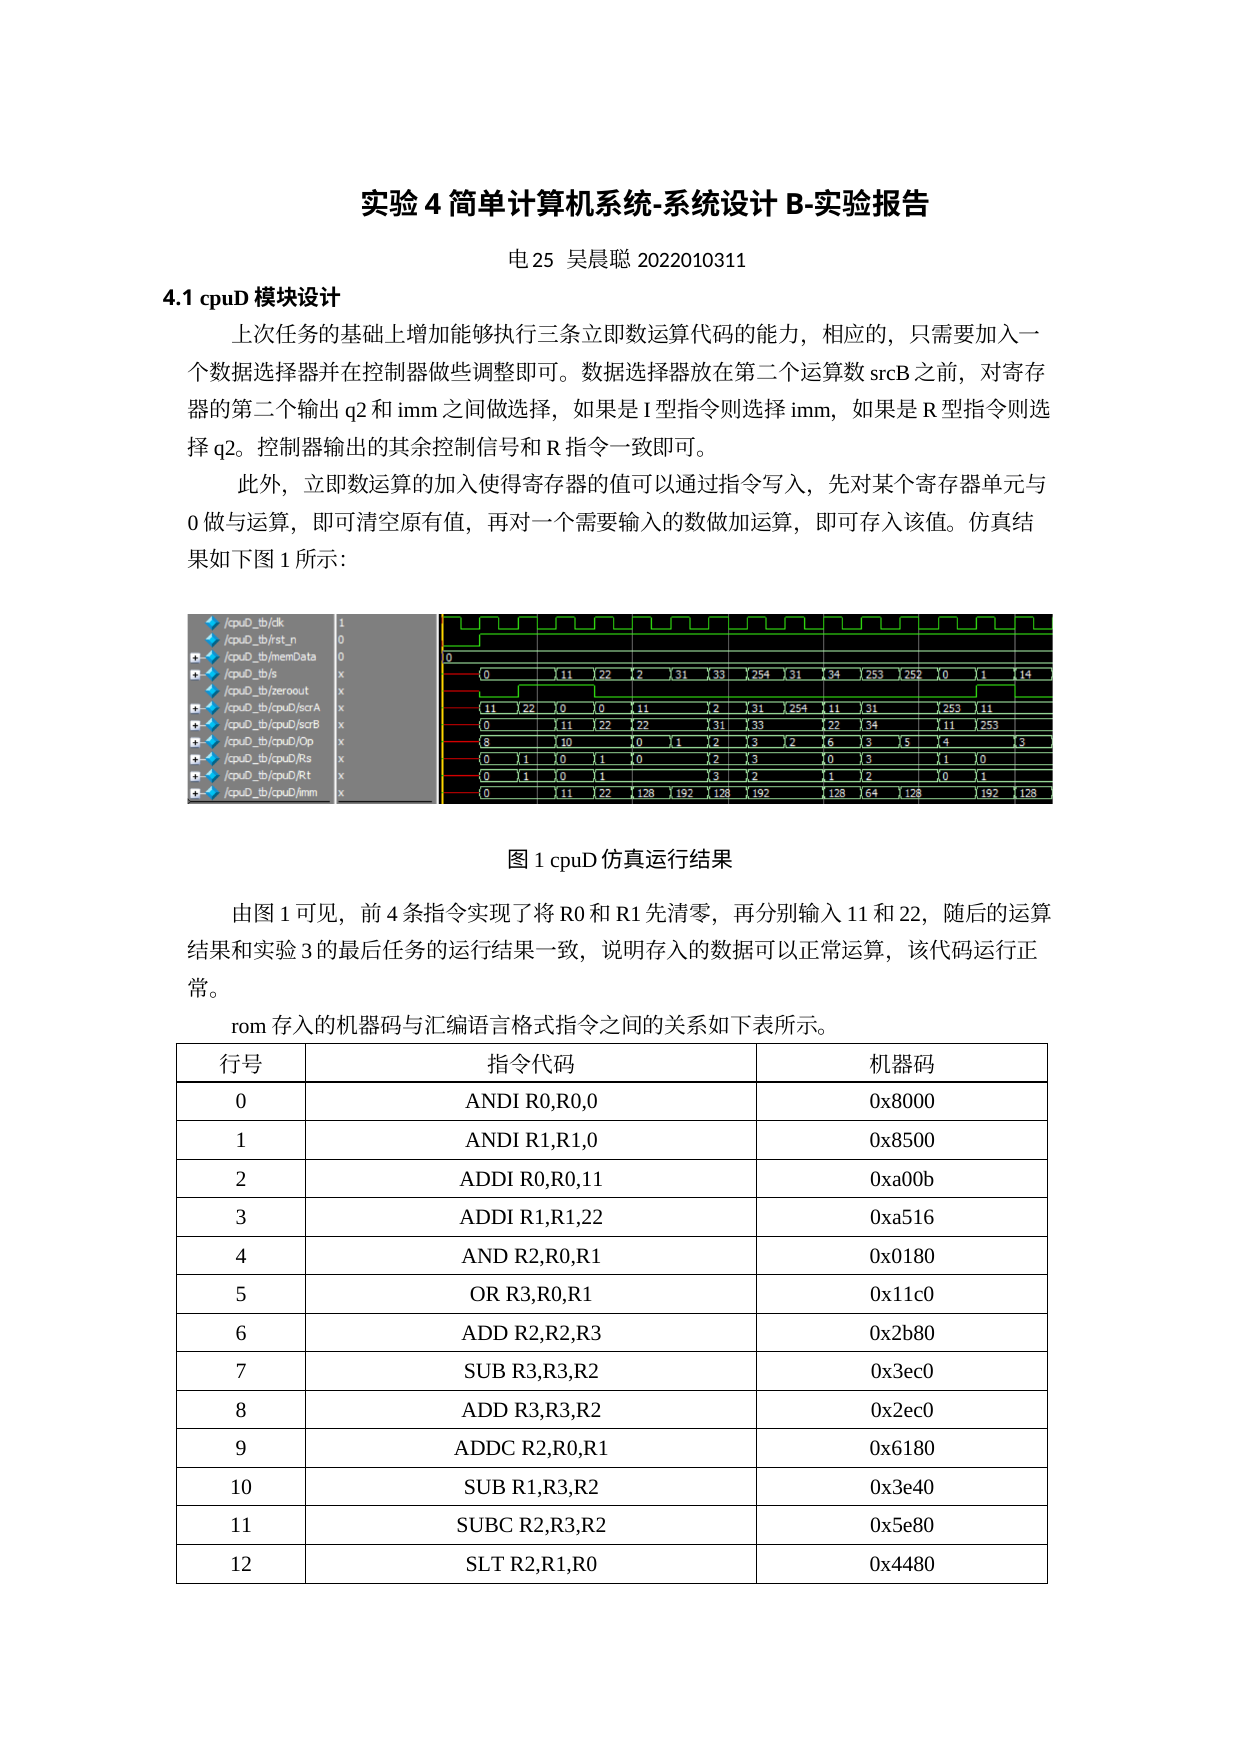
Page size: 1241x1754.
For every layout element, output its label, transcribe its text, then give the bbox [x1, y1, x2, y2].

table_cell SUB R1,R3,R2 [306, 1468, 756, 1505]
table_cell 7 [177, 1352, 305, 1390]
text 此外，立即数运算的加入使得寄存器的值可以通过指令写入，先对某个寄存器单元与0做与运算，即可清空原有值，再对一个需要输入的数做加运算，即可存入该值。仿真结果如下图1所示： [187, 464, 1053, 577]
table_cell 0x5e80 [757, 1506, 1047, 1544]
table_cell 11 [177, 1506, 305, 1544]
table_cell 0x4480 [757, 1545, 1047, 1582]
table_cell 0x2b80 [757, 1314, 1047, 1351]
text rom存入的机器码与汇编语言格式指令之间的关系如下表所示。 [187, 1005, 1053, 1043]
table_header 机器码 [757, 1044, 1047, 1081]
table_cell 1 [177, 1121, 305, 1158]
table_cell 3 [177, 1198, 305, 1236]
table_cell 4 [177, 1237, 305, 1274]
table_cell ADDC R2,R0,R1 [306, 1429, 756, 1467]
table_cell AND R2,R0,R1 [306, 1237, 756, 1274]
table_cell 9 [177, 1429, 305, 1467]
table_cell 0x8000 [757, 1083, 1047, 1120]
table_header 指令代码 [306, 1044, 756, 1081]
table_cell SUB R3,R3,R2 [306, 1352, 756, 1390]
text 由图1可见，前4条指令实现了将R0和R1先清零，再分别输入11和22，随后的运算结果和实验3的最后任务的运行结果一致，说明存入的数据可以正常运算，该代码运行正常。 [187, 893, 1053, 1005]
table_cell SLT R2,R1,R0 [306, 1545, 756, 1582]
table_cell ADD R2,R2,R3 [306, 1314, 756, 1351]
table_cell OR R3,R0,R1 [306, 1275, 756, 1313]
table_cell 6 [177, 1314, 305, 1351]
table_cell 8 [177, 1391, 305, 1428]
table_cell 0x8500 [757, 1121, 1047, 1158]
table_cell 0 [177, 1083, 305, 1120]
table_cell SUBC R2,R3,R2 [306, 1506, 756, 1544]
table_cell ADDI R1,R1,22 [306, 1198, 756, 1236]
table_cell ANDI R1,R1,0 [306, 1121, 756, 1158]
picture [187, 614, 1053, 804]
text 电 25 吴晨聪 2022010311 [320, 239, 934, 277]
table_cell 0x11c0 [757, 1275, 1047, 1313]
subtitle 4.1 cpuD模块设计 [163, 277, 1053, 314]
table_cell ADDI R0,R0,11 [306, 1160, 756, 1197]
table_cell 5 [177, 1275, 305, 1313]
table_cell 0x3ec0 [757, 1352, 1047, 1390]
text 上次任务的基础上增加能够执行三条立即数运算代码的能力，相应的，只需要加入一个数据选择器并在控制器做些调整即可。数据选择器放在第二个运算数srcB之前，对寄存器的第二个输出q2和imm之间做选择，如果是I型指令则选择imm，如果是R型指令则选择q2。控制器输出的其余控制信号和R指令一致即可。 [187, 314, 1053, 464]
title 实验4 简单计算机系统-系统设计B-实验报告 [187, 164, 1053, 239]
table_cell 12 [177, 1545, 305, 1582]
table_cell 0x6180 [757, 1429, 1047, 1467]
table_header 行号 [177, 1044, 305, 1081]
table_cell 0x3e40 [757, 1468, 1047, 1505]
table_cell 0x2ec0 [757, 1391, 1047, 1428]
table_cell ADD R3,R3,R2 [306, 1391, 756, 1428]
text 图1 cpuD仿真运行结果 [187, 839, 1053, 877]
table_cell 0x0180 [757, 1237, 1047, 1274]
table_cell 10 [177, 1468, 305, 1505]
table_cell ANDI R0,R0,0 [306, 1083, 756, 1120]
table_cell 0xa516 [757, 1198, 1047, 1236]
table_cell 0xa00b [757, 1160, 1047, 1197]
table_cell 2 [177, 1160, 305, 1197]
